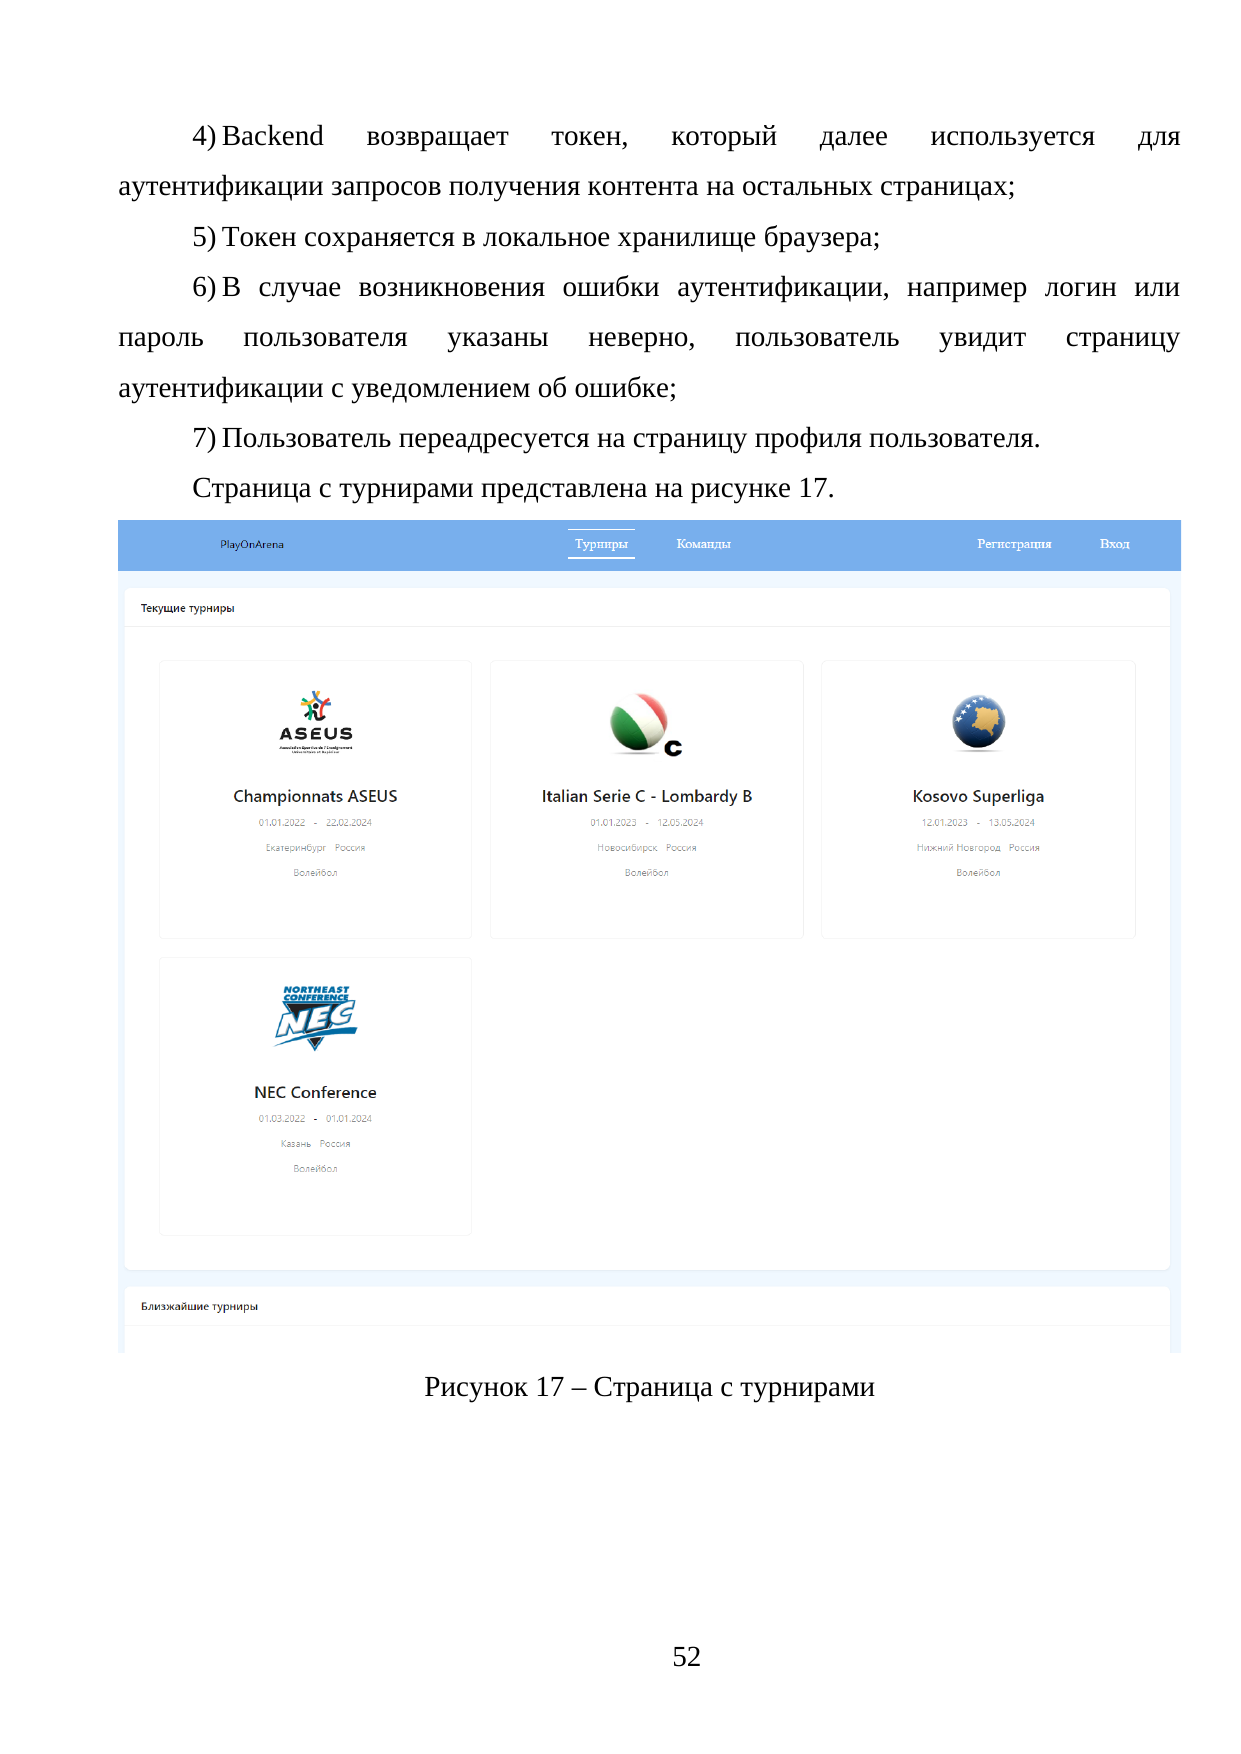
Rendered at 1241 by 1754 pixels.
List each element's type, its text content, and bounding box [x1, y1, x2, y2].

list В случае возникновения ошибки аутентификации, например логин или пароль пользователя указаны неверно, пользователь увидит страницу аутентификации с уведомлением об ошибке; [118, 269, 1181, 403]
text Рисунок 17 – Страница с турнирами [118, 1369, 1181, 1403]
list Токен сохраняется в локальное хранилище браузера; [118, 219, 1181, 252]
list Backend возвращает токен, который далее используется для аутентификации запросов получения контента на остальных страницах; [118, 118, 1181, 202]
list Пользователь переадресуется на страницу профиля пользователя. [118, 420, 1181, 453]
picture [118, 520, 1182, 1353]
text Страница с турнирами представлена на рисунке 17. [118, 470, 1181, 504]
